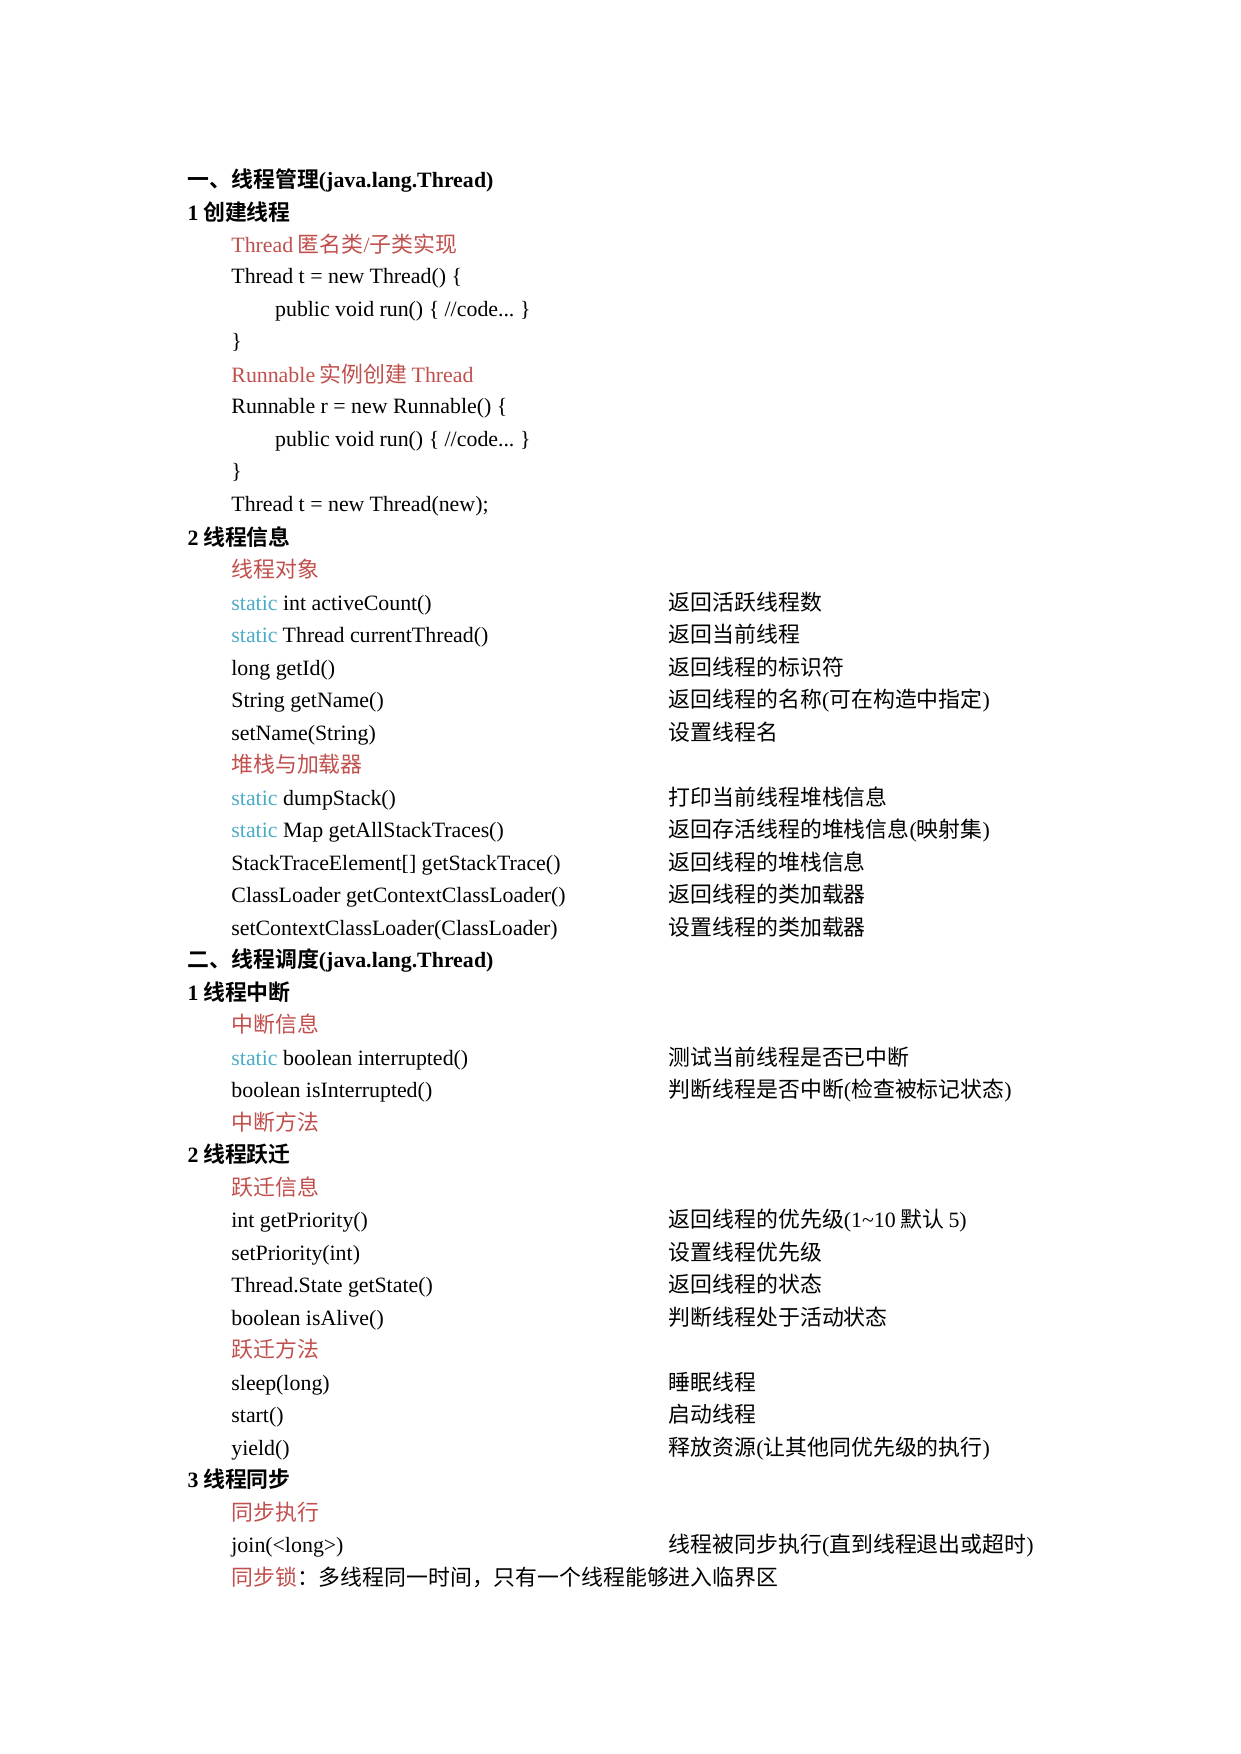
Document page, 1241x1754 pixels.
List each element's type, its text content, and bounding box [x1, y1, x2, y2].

text sleep(long) 睡眠线程 [187, 1364, 1053, 1397]
text 堆栈与加载器 [187, 747, 1053, 779]
text } [187, 324, 1053, 357]
text Thread.State getState() 返回线程的状态 [187, 1267, 1053, 1299]
text 中断方法 [187, 1104, 1053, 1137]
text public void run() { //code... } [187, 422, 1053, 454]
text ClassLoader getContextClassLoader() 返回线程的类加载器 [187, 877, 1053, 909]
text 二、线程调度(java.lang.Thread) [187, 942, 1053, 974]
text StackTraceElement[] getStackTrace() 返回线程的堆栈信息 [187, 844, 1053, 877]
text 同步执行 [187, 1494, 1053, 1527]
text static dumpStack() 打印当前线程堆栈信息 [187, 779, 1053, 812]
text Thread匿名类/子类实现 [187, 227, 1053, 259]
text 跃迁方法 [187, 1332, 1053, 1364]
text } [187, 454, 1053, 487]
text Runnable实例创建Thread [187, 357, 1053, 389]
text 跃迁信息 [187, 1169, 1053, 1202]
text setPriority(int) 设置线程优先级 [187, 1234, 1053, 1267]
text 线程对象 [187, 552, 1053, 584]
text Thread t = new Thread(new); [187, 487, 1053, 519]
text yield() 释放资源(让其他同优先级的执行) [187, 1429, 1053, 1462]
text 中断信息 [187, 1007, 1053, 1039]
text join(<long>) 线程被同步执行(直到线程退出或超时) [187, 1527, 1053, 1559]
text int getPriority() 返回线程的优先级(1~10默认5) [187, 1202, 1053, 1234]
text 1线程中断 [187, 974, 1053, 1007]
text static Thread currentThread() 返回当前线程 [187, 617, 1053, 649]
text boolean isAlive() 判断线程处于活动状态 [187, 1299, 1053, 1332]
text Runnable r = new Runnable() { [187, 389, 1053, 422]
text long getId() 返回线程的标识符 [187, 649, 1053, 682]
text 2线程跃迁 [187, 1137, 1053, 1169]
text public void run() { //code... } [187, 292, 1053, 324]
text static boolean interrupted() 测试当前线程是否已中断 [187, 1039, 1053, 1072]
text 同步锁：多线程同一时间，只有一个线程能够进入临界区 [187, 1559, 1053, 1592]
text Thread t = new Thread() { [187, 259, 1053, 292]
text String getName() 返回线程的名称(可在构造中指定) [187, 682, 1053, 714]
text 3线程同步 [187, 1462, 1053, 1494]
text setName(String) 设置线程名 [187, 714, 1053, 747]
text static Map getAllStackTraces() 返回存活线程的堆栈信息(映射集) [187, 812, 1053, 844]
text start() 启动线程 [187, 1397, 1053, 1429]
text boolean isInterrupted() 判断线程是否中断(检查被标记状态) [187, 1072, 1053, 1104]
text 2线程信息 [187, 519, 1053, 552]
text setContextClassLoader(ClassLoader) 设置线程的类加载器 [187, 909, 1053, 942]
text 一、线程管理(java.lang.Thread) [187, 162, 1053, 194]
text static int activeCount() 返回活跃线程数 [187, 584, 1053, 617]
text 1创建线程 [187, 194, 1053, 227]
